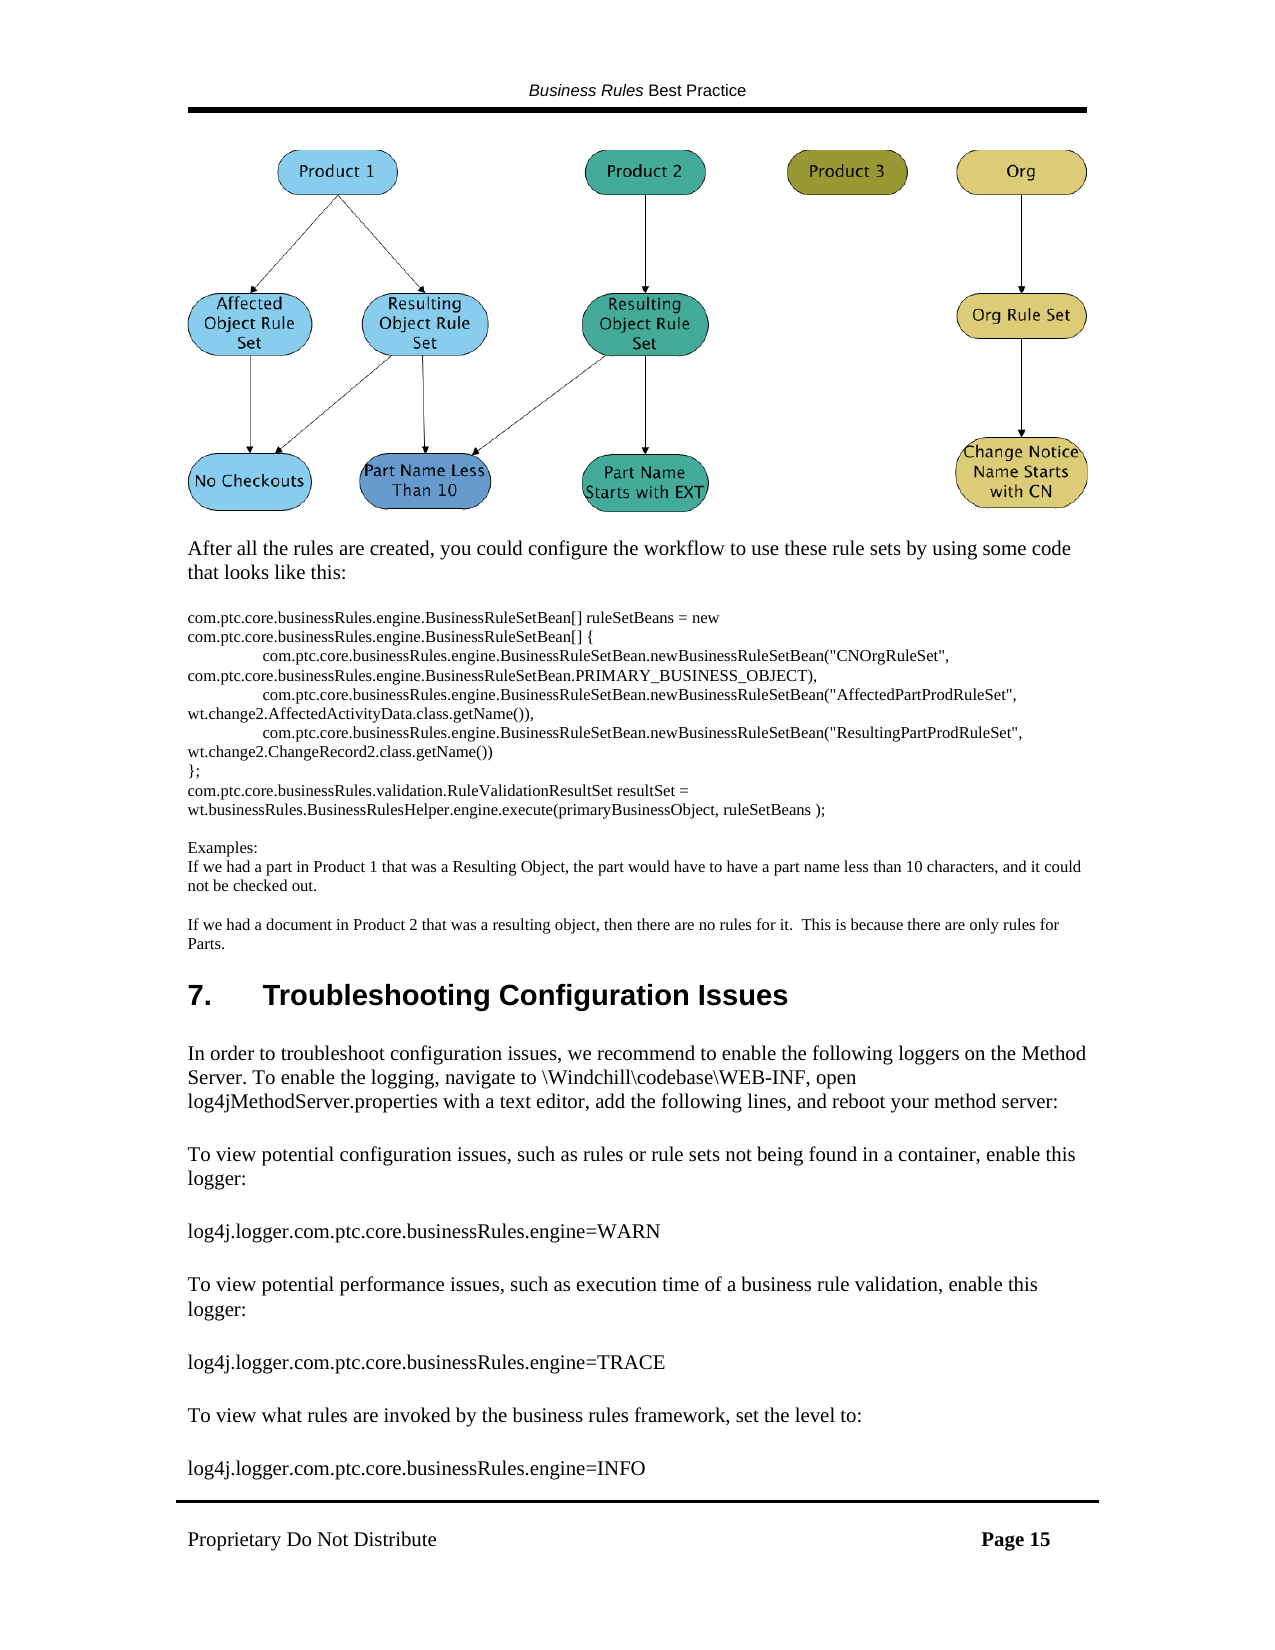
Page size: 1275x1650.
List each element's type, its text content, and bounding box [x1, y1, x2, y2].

text log4j.logger.com.ptc.core.businessRules.engine=INFO [187, 1456, 1087, 1480]
text In order to troubleshoot configuration issues, we recommend to enable the following loggers on the Method Server. To enable the logging, navigate to \Windchill\codebase\WEB-INF, open log4jMethodServer.properties with a text editor, add the following lines, and reboot your method server: [187, 1041, 1087, 1113]
text com.ptc.core.businessRules.engine.BusinessRuleSetBean.newBusinessRuleSetBean("CNOrgRuleSet", com.ptc.core.businessRules.engine.BusinessRuleSetBean.PRIMARY_BUSINESS_OBJECT), [187, 646, 1087, 684]
text Examples: [187, 838, 1087, 857]
text log4j.logger.com.ptc.core.businessRules.engine=TRACE [187, 1350, 1087, 1374]
subtitle Troubleshooting Configuration Issues [187, 978, 1087, 1011]
text log4j.logger.com.ptc.core.businessRules.engine=WARN [187, 1219, 1087, 1243]
text com.ptc.core.businessRules.engine.BusinessRuleSetBean.newBusinessRuleSetBean("ResultingPartProdRuleSet", wt.change2.ChangeRecord2.class.getName()) [187, 723, 1087, 761]
text To view what rules are invoked by the business rules framework, set the level to: [187, 1403, 1087, 1427]
text After all the rules are created, you could configure the workflow to use these rule sets by using some code that looks like this: [187, 536, 1087, 584]
text com.ptc.core.businessRules.engine.BusinessRuleSetBean.newBusinessRuleSetBean("AffectedPartProdRuleSet", wt.change2.AffectedActivityData.class.getName()), [187, 684, 1087, 723]
text com.ptc.core.businessRules.validation.RuleValidationResultSet resultSet = wt.businessRules.BusinessRulesHelper.engine.execute(primaryBusinessObject, ruleSetBeans ); [187, 780, 1087, 819]
text To view potential configuration issues, such as rules or rule sets not being found in a container, enable this logger: [187, 1142, 1087, 1190]
text If we had a document in Product 2 that was a resulting object, then there are no rules for it. This is because there are only rules for Parts. [187, 914, 1087, 953]
picture [187, 150, 1088, 512]
text com.ptc.core.businessRules.engine.BusinessRuleSetBean[] ruleSetBeans = new com.ptc.core.businessRules.engine.BusinessRuleSetBean[] { [187, 608, 1087, 646]
text If we had a part in Product 1 that was a Resulting Object, the part would have to have a part name less than 10 characters, and it could not be checked out. [187, 857, 1087, 895]
text To view potential performance issues, such as execution time of a business rule validation, enable this logger: [187, 1272, 1087, 1321]
text }; [187, 761, 1087, 780]
